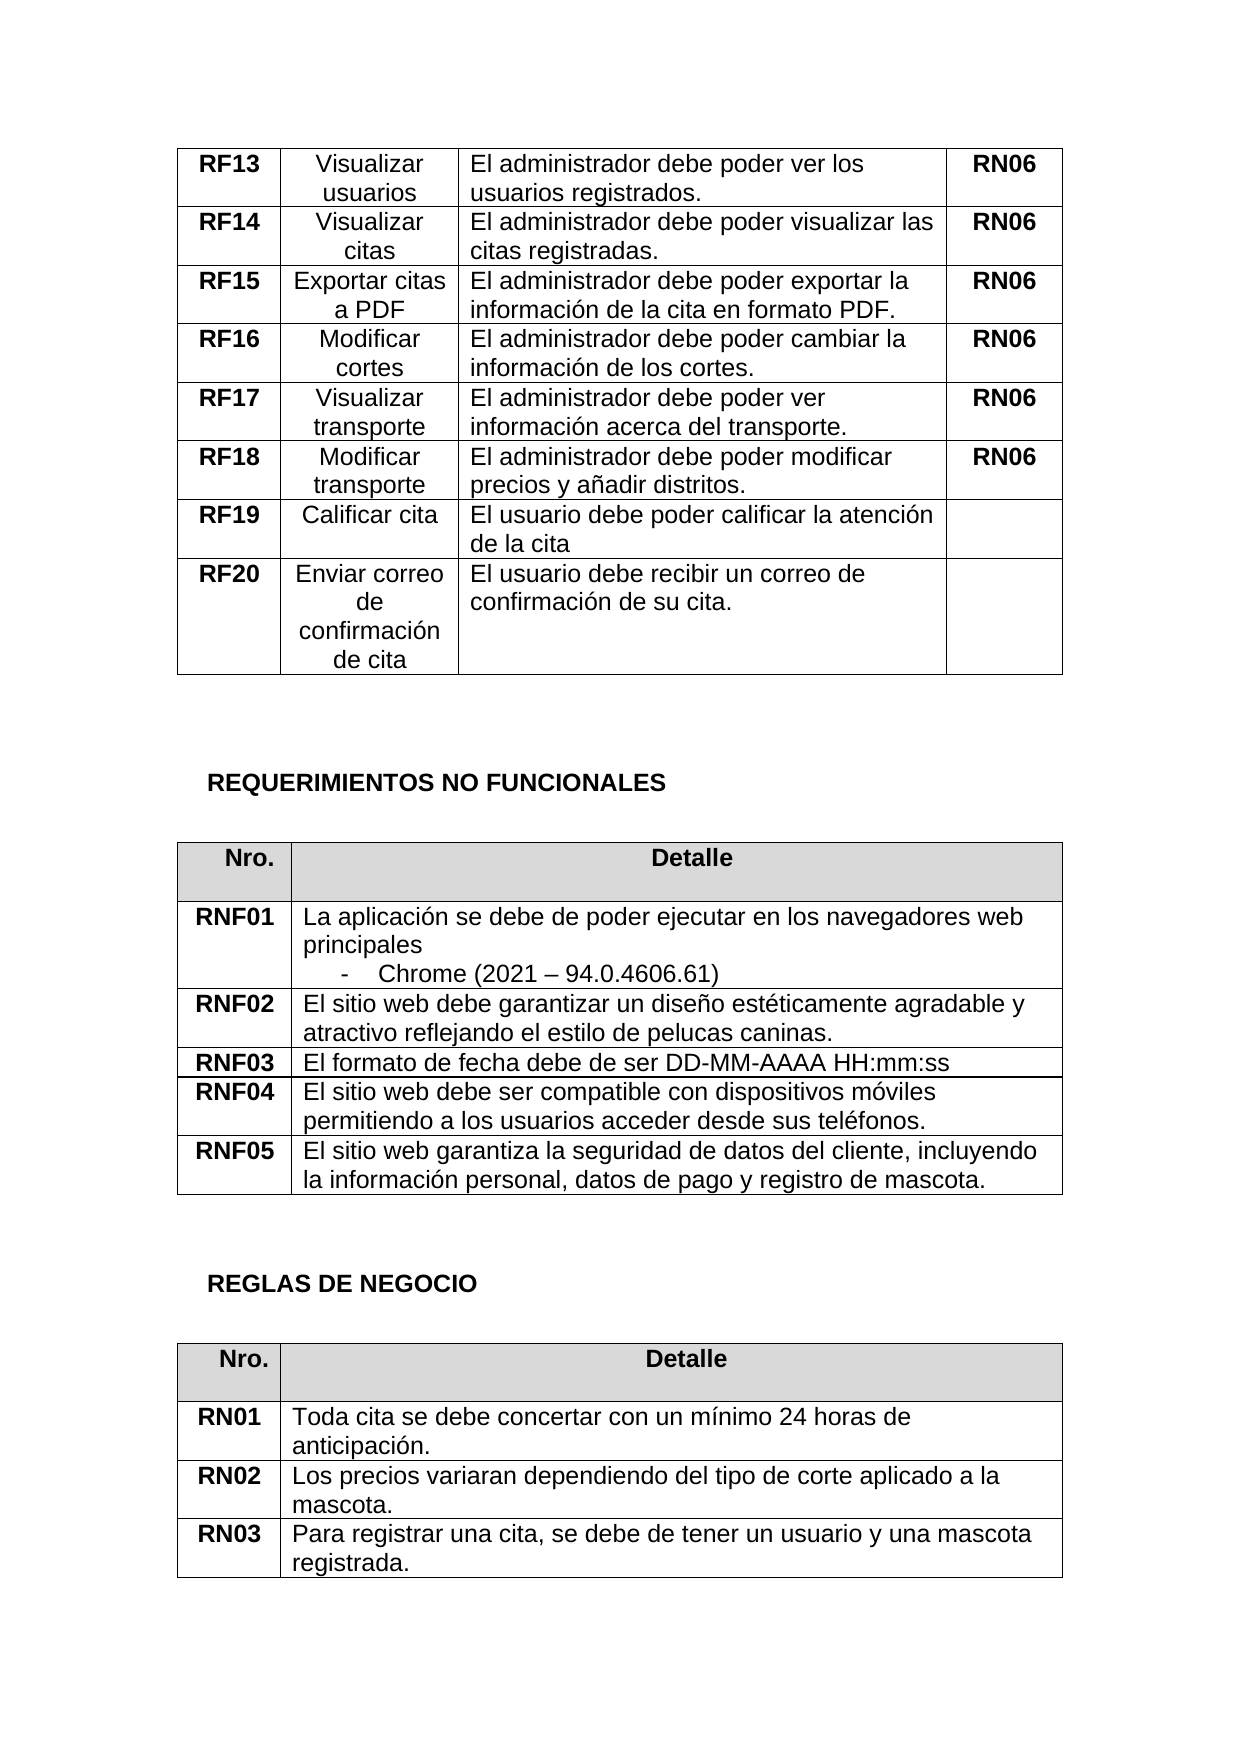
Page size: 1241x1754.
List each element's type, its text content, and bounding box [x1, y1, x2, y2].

table_cell Visualizar transporte [281, 383, 458, 440]
table_cell El sitio web debe ser compatible con dispositivos móviles permitiendo a los usuarios acceder desde sus teléfonos. [292, 1078, 1062, 1135]
table_cell RF19 [178, 500, 280, 557]
table_cell El administrador debe poder ver los usuarios registrados. [459, 149, 946, 206]
table_cell Visualizar usuarios [281, 149, 458, 206]
table_cell [947, 500, 1062, 557]
table_cell Visualizar citas [281, 207, 458, 265]
table_cell [947, 559, 1062, 673]
table_cell RF14 [178, 207, 280, 265]
table_cell El formato de fecha debe de ser DD-MM-AAAA HH:mm:ss [292, 1048, 1062, 1076]
table_cell RNF02 [178, 989, 291, 1047]
table_cell El administrador debe poder cambiar la información de los cortes. [459, 324, 946, 382]
table_cell RF15 [178, 266, 280, 323]
table_cell Los precios variaran dependiendo del tipo de corte aplicado a la mascota. [281, 1461, 1062, 1518]
table_header Nro. [178, 1344, 280, 1401]
table_cell RN03 [178, 1519, 280, 1577]
table_cell RF16 [178, 324, 280, 382]
table_cell Calificar cita [281, 500, 458, 557]
table_cell El administrador debe poder ver información acerca del transporte. [459, 383, 946, 440]
table_cell RNF03 [178, 1048, 291, 1076]
table_cell RNF01 [178, 902, 291, 988]
table_header Nro. [178, 843, 291, 901]
table_cell Modificar transporte [281, 441, 458, 499]
table_cell El administrador debe poder visualizar las citas registradas. [459, 207, 946, 265]
table_cell Enviar correo de confirmación de cita [281, 559, 458, 673]
table_cell RN06 [947, 149, 1062, 206]
table_cell RN06 [947, 207, 1062, 265]
table_cell RN06 [947, 266, 1062, 323]
table_cell Para registrar una cita, se debe de tener un usuario y una mascota registrada. [281, 1519, 1062, 1577]
table_cell El administrador debe poder exportar la información de la cita en formato PDF. [459, 266, 946, 323]
table_cell Toda cita se debe concertar con un mínimo 24 horas de anticipación. [281, 1402, 1062, 1460]
table_cell RN06 [947, 441, 1062, 499]
table_cell El sitio web garantiza la seguridad de datos del cliente, incluyendo la información personal, datos de pago y registro de mascota. [292, 1136, 1062, 1193]
text REQUERIMIENTOS NO FUNCIONALES [177, 768, 1063, 797]
table_cell RF20 [178, 559, 280, 673]
table_cell El administrador debe poder modificar precios y añadir distritos. [459, 441, 946, 499]
table_cell RN06 [947, 324, 1062, 382]
table_cell RF13 [178, 149, 280, 206]
table_cell RN01 [178, 1402, 280, 1460]
table_cell El usuario debe poder calificar la atención de la cita [459, 500, 946, 557]
table_cell La aplicación se debe de poder ejecutar en los navegadores web principales Chrome (2021 – 94.0.4606.61) [292, 902, 1062, 988]
table_header Detalle [292, 843, 1062, 901]
table_cell RNF05 [178, 1136, 291, 1193]
table_cell RF18 [178, 441, 280, 499]
table_cell Exportar citas a PDF [281, 266, 458, 323]
table_header Detalle [281, 1344, 1062, 1401]
table_cell RF17 [178, 383, 280, 440]
table_cell RN02 [178, 1461, 280, 1518]
table_cell RNF04 [178, 1078, 291, 1135]
text REGLAS DE NEGOCIO [177, 1269, 1063, 1297]
table_cell RN06 [947, 383, 1062, 440]
table_cell El sitio web debe garantizar un diseño estéticamente agradable y atractivo reflejando el estilo de pelucas caninas. [292, 989, 1062, 1047]
table_cell El usuario debe recibir un correo de confirmación de su cita. [459, 559, 946, 673]
table_cell Modificar cortes [281, 324, 458, 382]
